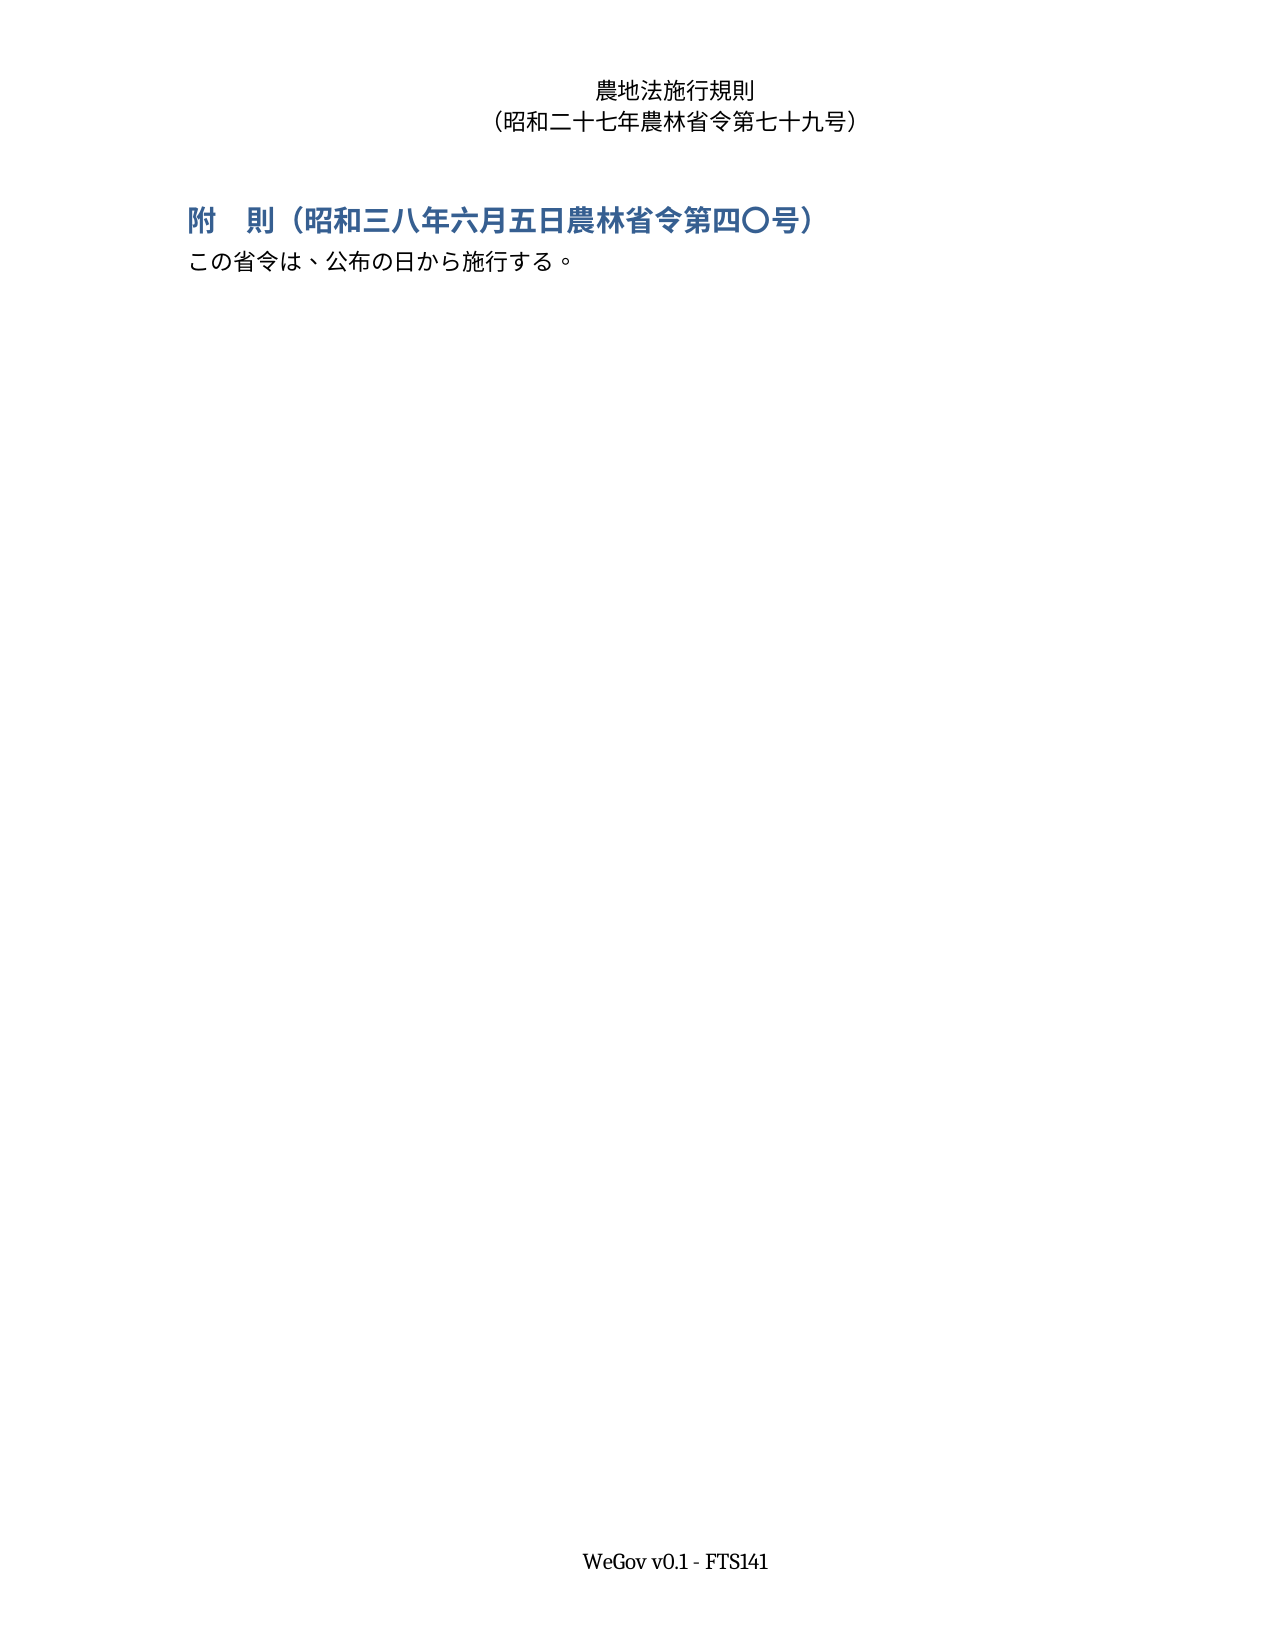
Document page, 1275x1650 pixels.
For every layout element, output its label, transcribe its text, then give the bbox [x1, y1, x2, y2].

subtitle 附 則（昭和三八年六月五日農林省令第四〇号） [187, 200, 1087, 240]
text この省令は、公布の日から施行する。 [187, 246, 1087, 277]
